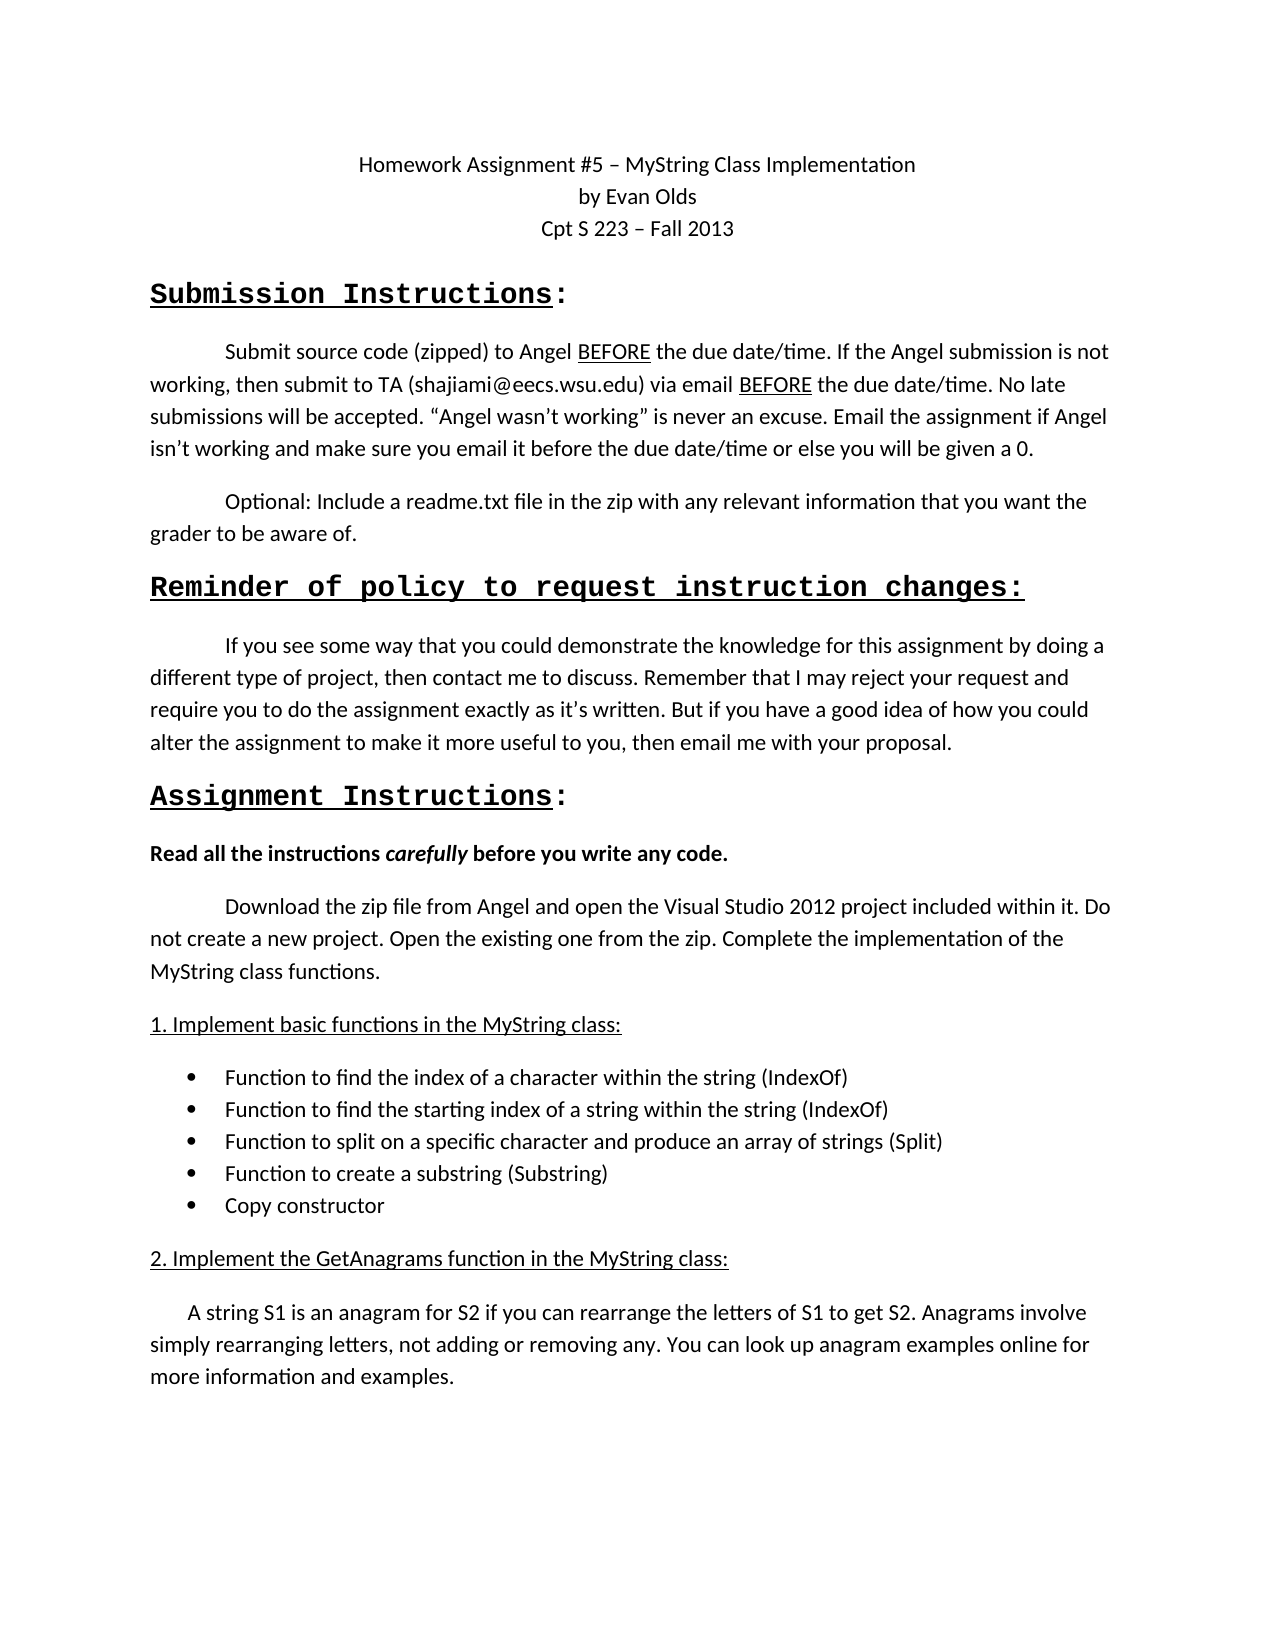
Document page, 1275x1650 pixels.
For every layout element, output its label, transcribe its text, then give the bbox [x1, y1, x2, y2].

list Function to split on a specific character and produce an array of strings (Split) [187, 1127, 1125, 1155]
text If you see some way that you could demonstrate the knowledge for this assignment by doing a different type of project, then contact me to discuss. Remember that I may reject your request and require you to do the assignment exactly as it’s written. But if you have a good idea of how you could alter the assignment to make it more useful to you, then email me with your proposal. [150, 631, 1125, 756]
text by Evan Olds [150, 182, 1125, 210]
list Function to find the starting index of a string within the string (IndexOf) [187, 1095, 1125, 1123]
text 1. Implement basic functions in the MyString class: [150, 1010, 1125, 1038]
list Function to find the index of a character within the string (IndexOf) [187, 1063, 1125, 1091]
text 2. Implement the GetAnagrams function in the MyString class: [150, 1244, 1125, 1273]
text Cpt S 223 – Fall 2013 [150, 214, 1125, 242]
text Read all the instructions carefully before you write any code. [150, 839, 1125, 867]
text Assignment Instructions: [150, 781, 1125, 814]
list Function to create a substring (Substring) [187, 1159, 1125, 1187]
text A string S1 is an anagram for S2 if you can rearrange the letters of S1 to get S2. Anagrams involve simply rearranging letters, not adding or removing any. You can look up anagram examples online for more information and examples. [150, 1298, 1125, 1390]
text Optional: Include a readme.txt file in the zip with any relevant information that you want the grader to be aware of. [150, 487, 1125, 547]
list Copy constructor [187, 1192, 1125, 1219]
text Reminder of policy to request instruction changes: [150, 572, 1125, 605]
text Submission Instructions: [150, 279, 1125, 312]
text Submit source code (zipped) to Angel BEFORE the due date/time. If the Angel submission is not working, then submit to TA (shajiami@eecs.wsu.edu) via email BEFORE the due date/time. No late submissions will be accepted. “Angel wasn’t working” is never an excuse. Email the assignment if Angel isn’t working and make sure you email it before the due date/time or else you will be given a 0. [150, 337, 1125, 462]
text Download the zip file from Angel and open the Visual Studio 2012 project included within it. Do not create a new project. Open the existing one from the zip. Complete the implementation of the MyString class functions. [150, 892, 1125, 985]
text Homework Assignment #5 – MyString Class Implementation [150, 150, 1125, 178]
